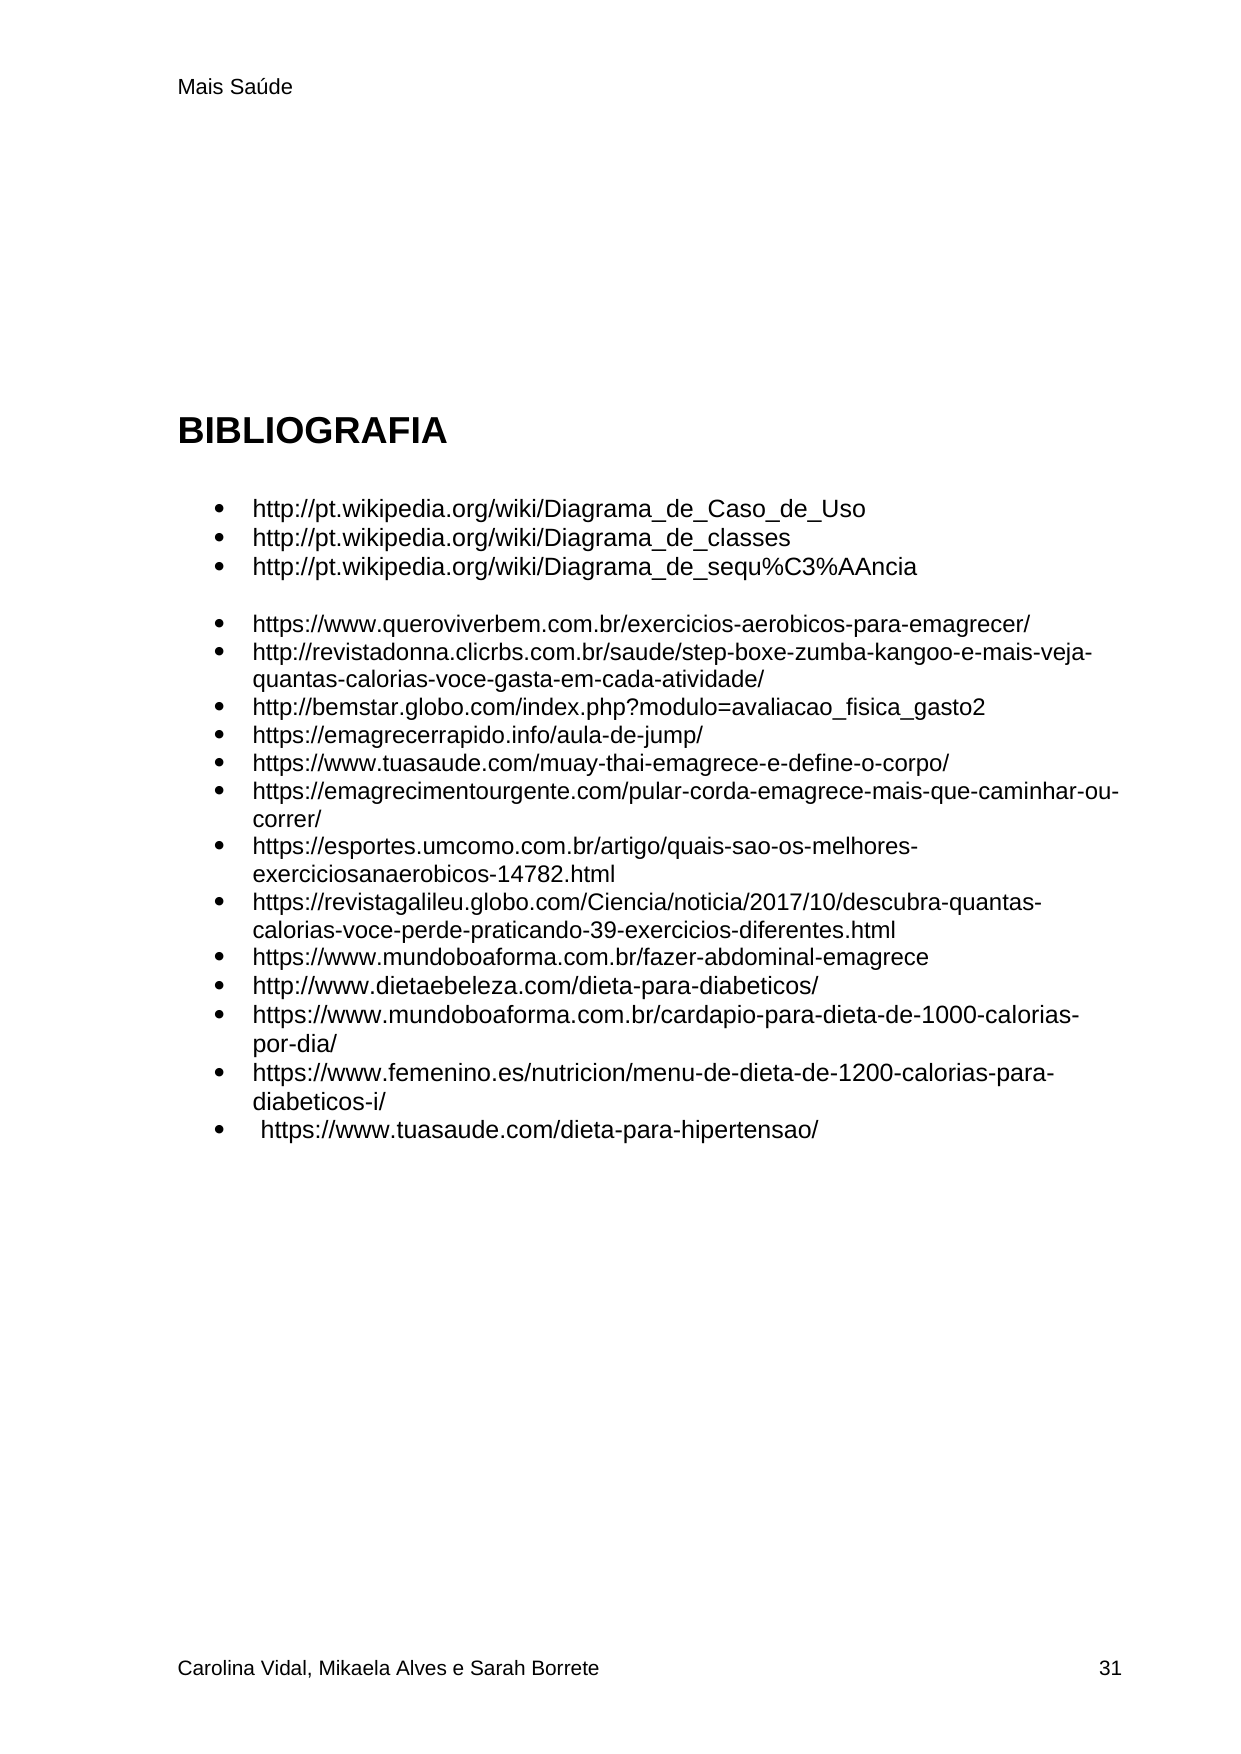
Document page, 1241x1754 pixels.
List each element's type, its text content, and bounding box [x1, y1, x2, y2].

list http://www.dietaebeleza.com/dieta-para-diabeticos/ [215, 971, 1122, 1000]
text BIBLIOGRAFIA [177, 408, 1122, 451]
list http://pt.wikipedia.org/wiki/Diagrama_de_classes [215, 523, 1122, 552]
list https://esportes.umcomo.com.br/artigo/quais-sao-os-melhores-exerciciosanaerobicos-14782.html [215, 832, 1122, 888]
list https://www.queroviverbem.com.br/exercicios-aerobicos-para-emagrecer/ [215, 609, 1122, 637]
list http://pt.wikipedia.org/wiki/Diagrama_de_Caso_de_Uso [215, 494, 1122, 523]
list https://emagrecerrapido.info/aula-de-jump/ [215, 721, 1122, 749]
list https://www.tuasaude.com/dieta-para-hipertensao/ [215, 1115, 1122, 1144]
list https://www.mundoboaforma.com.br/fazer-abdominal-emagrece [215, 943, 1122, 971]
list https://www.femenino.es/nutricion/menu-de-dieta-de-1200-calorias-para-diabeticos-i/ [215, 1058, 1122, 1115]
list https://www.mundoboaforma.com.br/cardapio-para-dieta-de-1000-calorias-por-dia/ [215, 1000, 1122, 1058]
list http://bemstar.globo.com/index.php?modulo=avaliacao_fisica_gasto2 [215, 693, 1122, 721]
list http://pt.wikipedia.org/wiki/Diagrama_de_sequ%C3%AAncia [215, 552, 1122, 581]
list https://emagrecimentourgente.com/pular-corda-emagrece-mais-que-caminhar-ou-correr/ [215, 777, 1122, 832]
list http://revistadonna.clicrbs.com.br/saude/step-boxe-zumba-kangoo-e-mais-veja-quantas-calorias-voce-gasta-em-cada-atividade/ [215, 637, 1122, 693]
list https://revistagalileu.globo.com/Ciencia/noticia/2017/10/descubra-quantas-calorias-voce-perde-praticando-39-exercicios-diferentes.html [215, 888, 1122, 943]
list https://www.tuasaude.com/muay-thai-emagrece-e-define-o-corpo/ [215, 749, 1122, 777]
